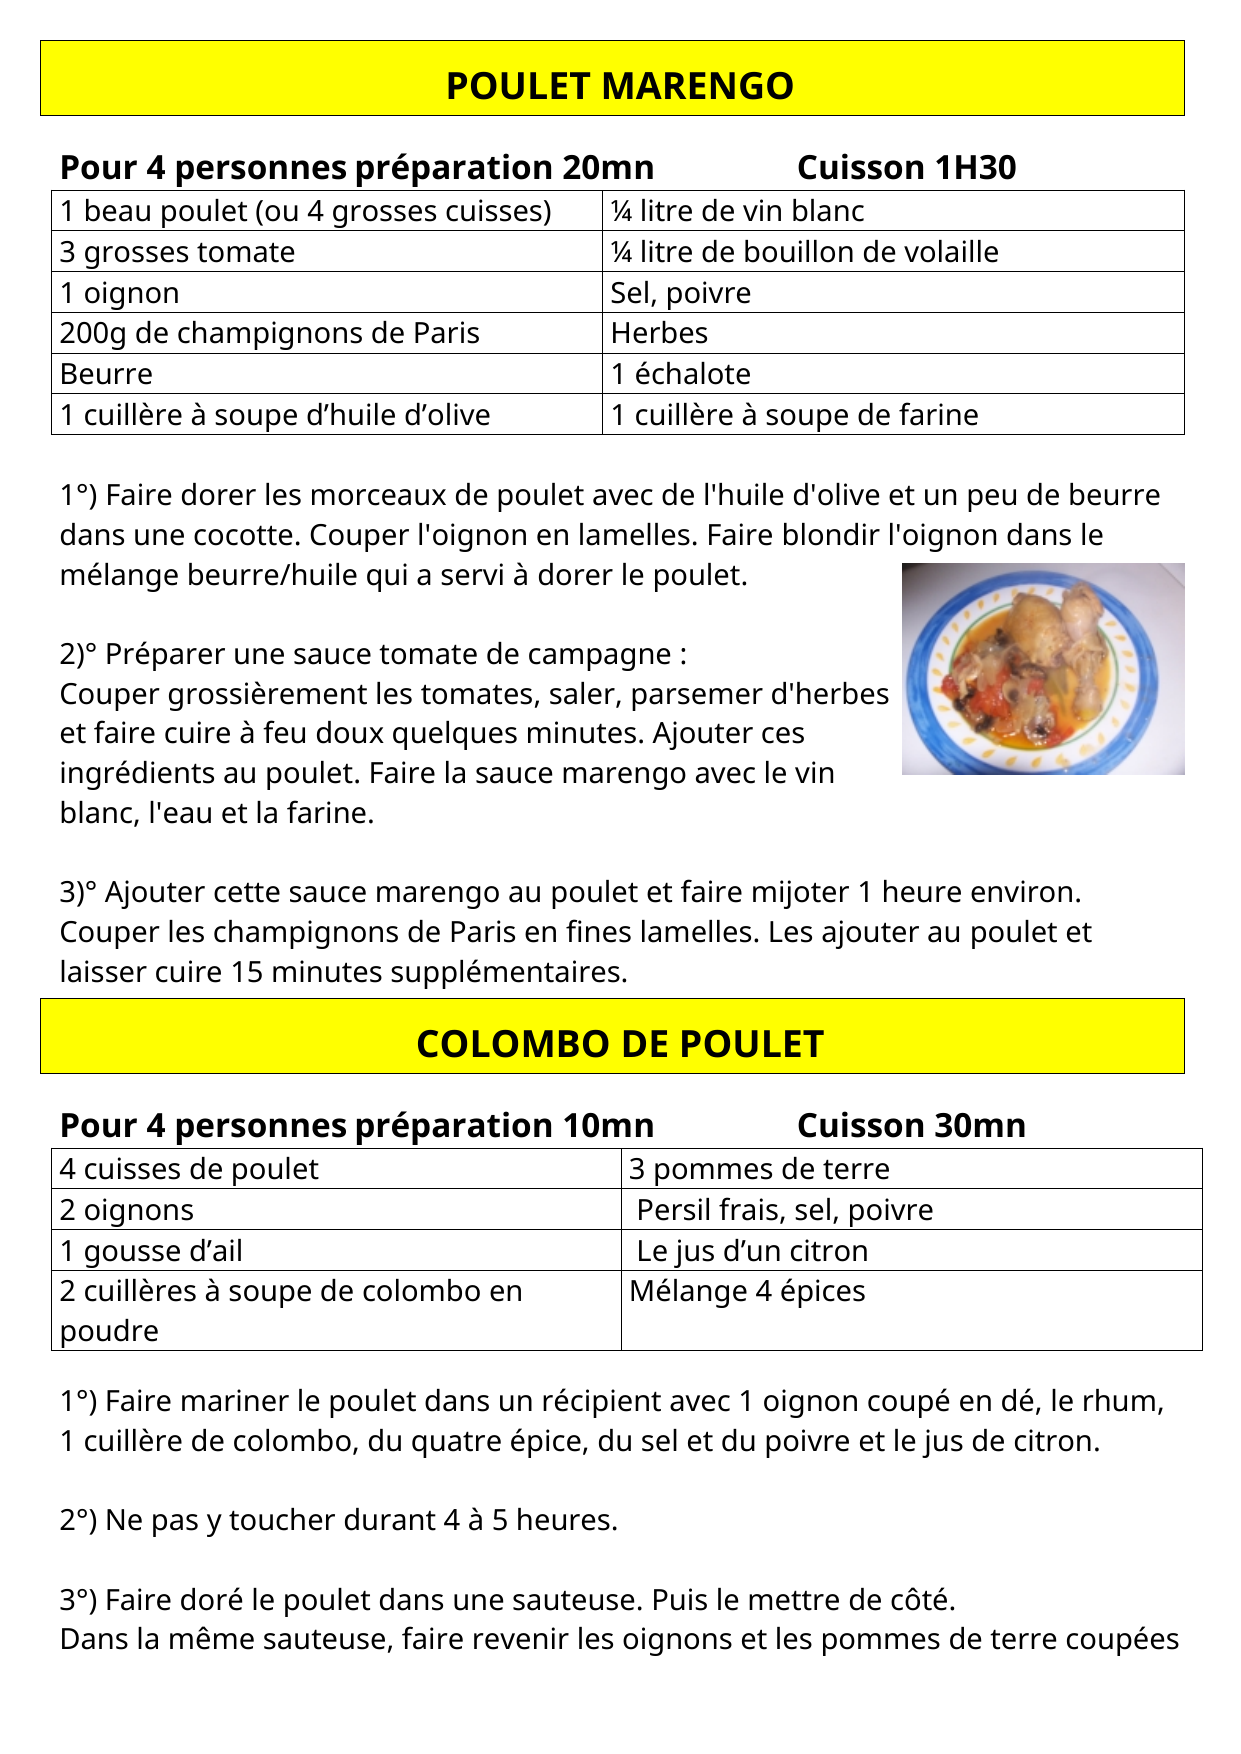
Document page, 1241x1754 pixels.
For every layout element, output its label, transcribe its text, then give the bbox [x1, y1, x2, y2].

text 2)° Préparer une sauce tomate de campagne : Couper grossièrement les tomates, saler, parsemer d'herbes et faire cuire à feu doux quelques minutes. Ajouter ces ingrédients au poulet. Faire la sauce marengo avec le vin blanc, l'eau et la farine. [59, 633, 1181, 832]
table_cell Beurre [52, 354, 602, 393]
table_cell 200g de champignons de Paris [52, 313, 602, 352]
table_cell 2 cuillères à soupe de colombo en poudre [52, 1271, 621, 1350]
subtitle POULET MARENGO [59, 59, 1181, 110]
text 1°) Faire dorer les morceaux de poulet avec de l'huile d'olive et un peu de beurre dans une cocotte. Couper l'oignon en lamelles. Faire blondir l'oignon dans le mélange beurre/huile qui a servi à dorer le poulet. [59, 475, 1181, 594]
table_header 3 pommes de terre [622, 1149, 1202, 1188]
table_cell Herbes [603, 313, 1184, 352]
table_header ¼ litre de vin blanc [603, 191, 1184, 230]
table_cell Sel, poivre [603, 272, 1184, 312]
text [59, 1380, 1181, 1658]
table_cell Mélange 4 épices [622, 1271, 1202, 1350]
table_cell 3 grosses tomate [52, 231, 602, 271]
table_cell 1 gousse d’ail [52, 1230, 621, 1270]
table_header 1 beau poulet (ou 4 grosses cuisses) [52, 191, 602, 230]
table_cell 1 cuillère à soupe d’huile d’olive [52, 394, 602, 434]
table_cell 2 oignons [52, 1189, 621, 1229]
picture [902, 563, 1185, 775]
table_cell 1 cuillère à soupe de farine [603, 394, 1184, 434]
text 3)° Ajouter cette sauce marengo au poulet et faire mijoter 1 heure environ. Couper les champignons de Paris en fines lamelles. Les ajouter au poulet et laisser cuire 15 minutes supplémentaires. [59, 872, 1181, 991]
table_cell ¼ litre de bouillon de volaille [603, 231, 1184, 271]
table_cell 1 échalote [603, 354, 1184, 393]
subtitle COLOMBO DE POULET [59, 1017, 1181, 1068]
table_header 4 cuisses de poulet [52, 1149, 621, 1188]
text Pour 4 personnes préparation 20mn Cuisson 1H30 [59, 144, 1181, 189]
table_cell Persil frais, sel, poivre [622, 1189, 1202, 1229]
table_cell Le jus d’un citron [622, 1230, 1202, 1270]
table_cell 1 oignon [52, 272, 602, 312]
text Pour 4 personnes préparation 10mn Cuisson 30mn [59, 1102, 1181, 1147]
